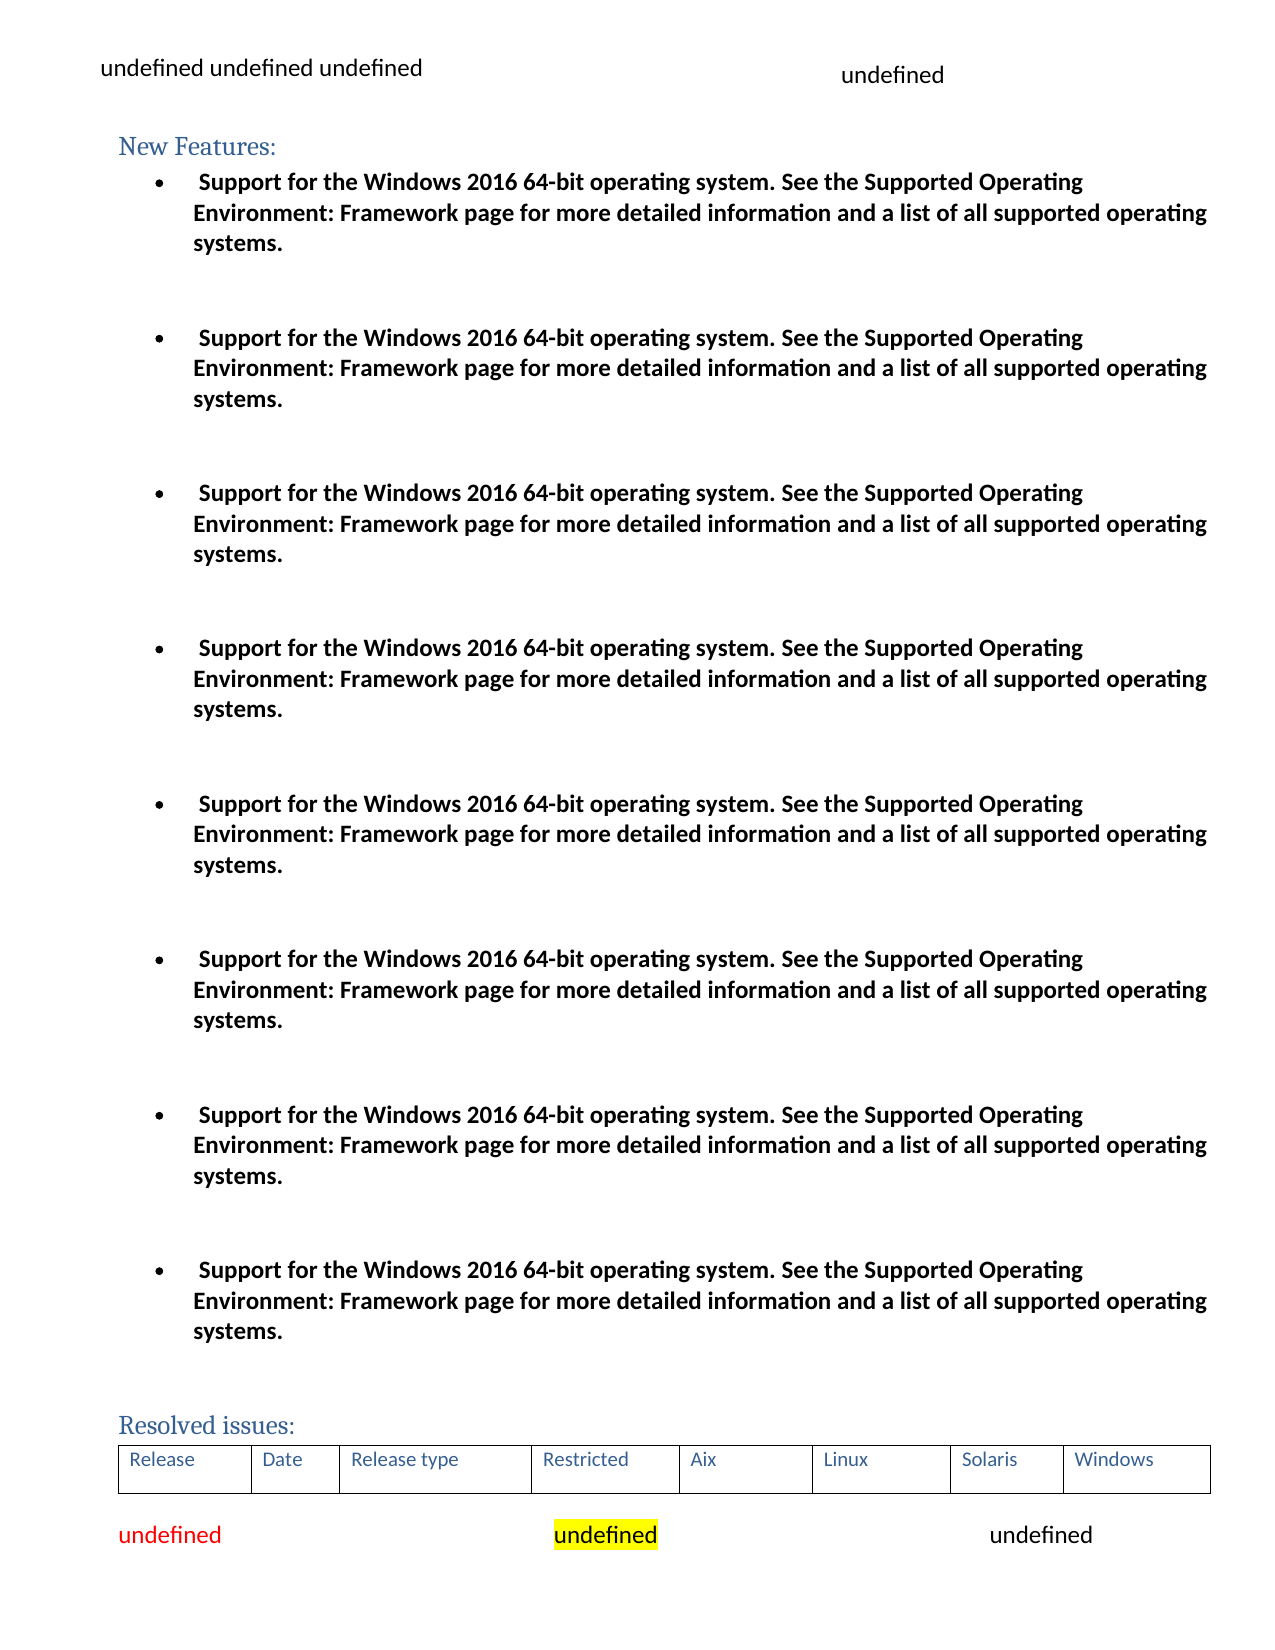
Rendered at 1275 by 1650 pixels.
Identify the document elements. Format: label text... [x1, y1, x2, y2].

list Support for the Windows 2016 64-bit operating system. See the Supported Operating Environment: Framework page for more detailed information and a list of all supported operating systems. [156, 1099, 1226, 1190]
list Support for the Windows 2016 64-bit operating system. See the Supported Operating Environment: Framework page for more detailed information and a list of all supported operating systems. [156, 477, 1226, 569]
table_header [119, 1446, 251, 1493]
list Support for the Windows 2016 64-bit operating system. See the Supported Operating Environment: Framework page for more detailed information and a list of all supported operating systems. [156, 788, 1226, 879]
list Support for the Windows 2016 64-bit operating system. See the Supported Operating Environment: Framework page for more detailed information and a list of all supported operating systems. [156, 943, 1226, 1035]
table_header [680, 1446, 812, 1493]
list Support for the Windows 2016 64-bit operating system. See the Supported Operating Environment: Framework page for more detailed information and a list of all supported operating systems. [156, 1254, 1226, 1346]
list Support for the Windows 2016 64-bit operating system. See the Supported Operating Environment: Framework page for more detailed information and a list of all supported operating systems. [156, 633, 1226, 724]
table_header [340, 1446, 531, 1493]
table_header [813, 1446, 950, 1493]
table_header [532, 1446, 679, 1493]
subtitle Resolved issues: [118, 1410, 1226, 1441]
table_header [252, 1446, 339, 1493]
subtitle New Features: [118, 131, 1226, 162]
list Support for the Windows 2016 64-bit operating system. See the Supported Operating Environment: Framework page for more detailed information and a list of all supported operating systems. [156, 322, 1226, 413]
list Support for the Windows 2016 64-bit operating system. See the Supported Operating Environment: Framework page for more detailed information and a list of all supported operating systems. [156, 166, 1226, 258]
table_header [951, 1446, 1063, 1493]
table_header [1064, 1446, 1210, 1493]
